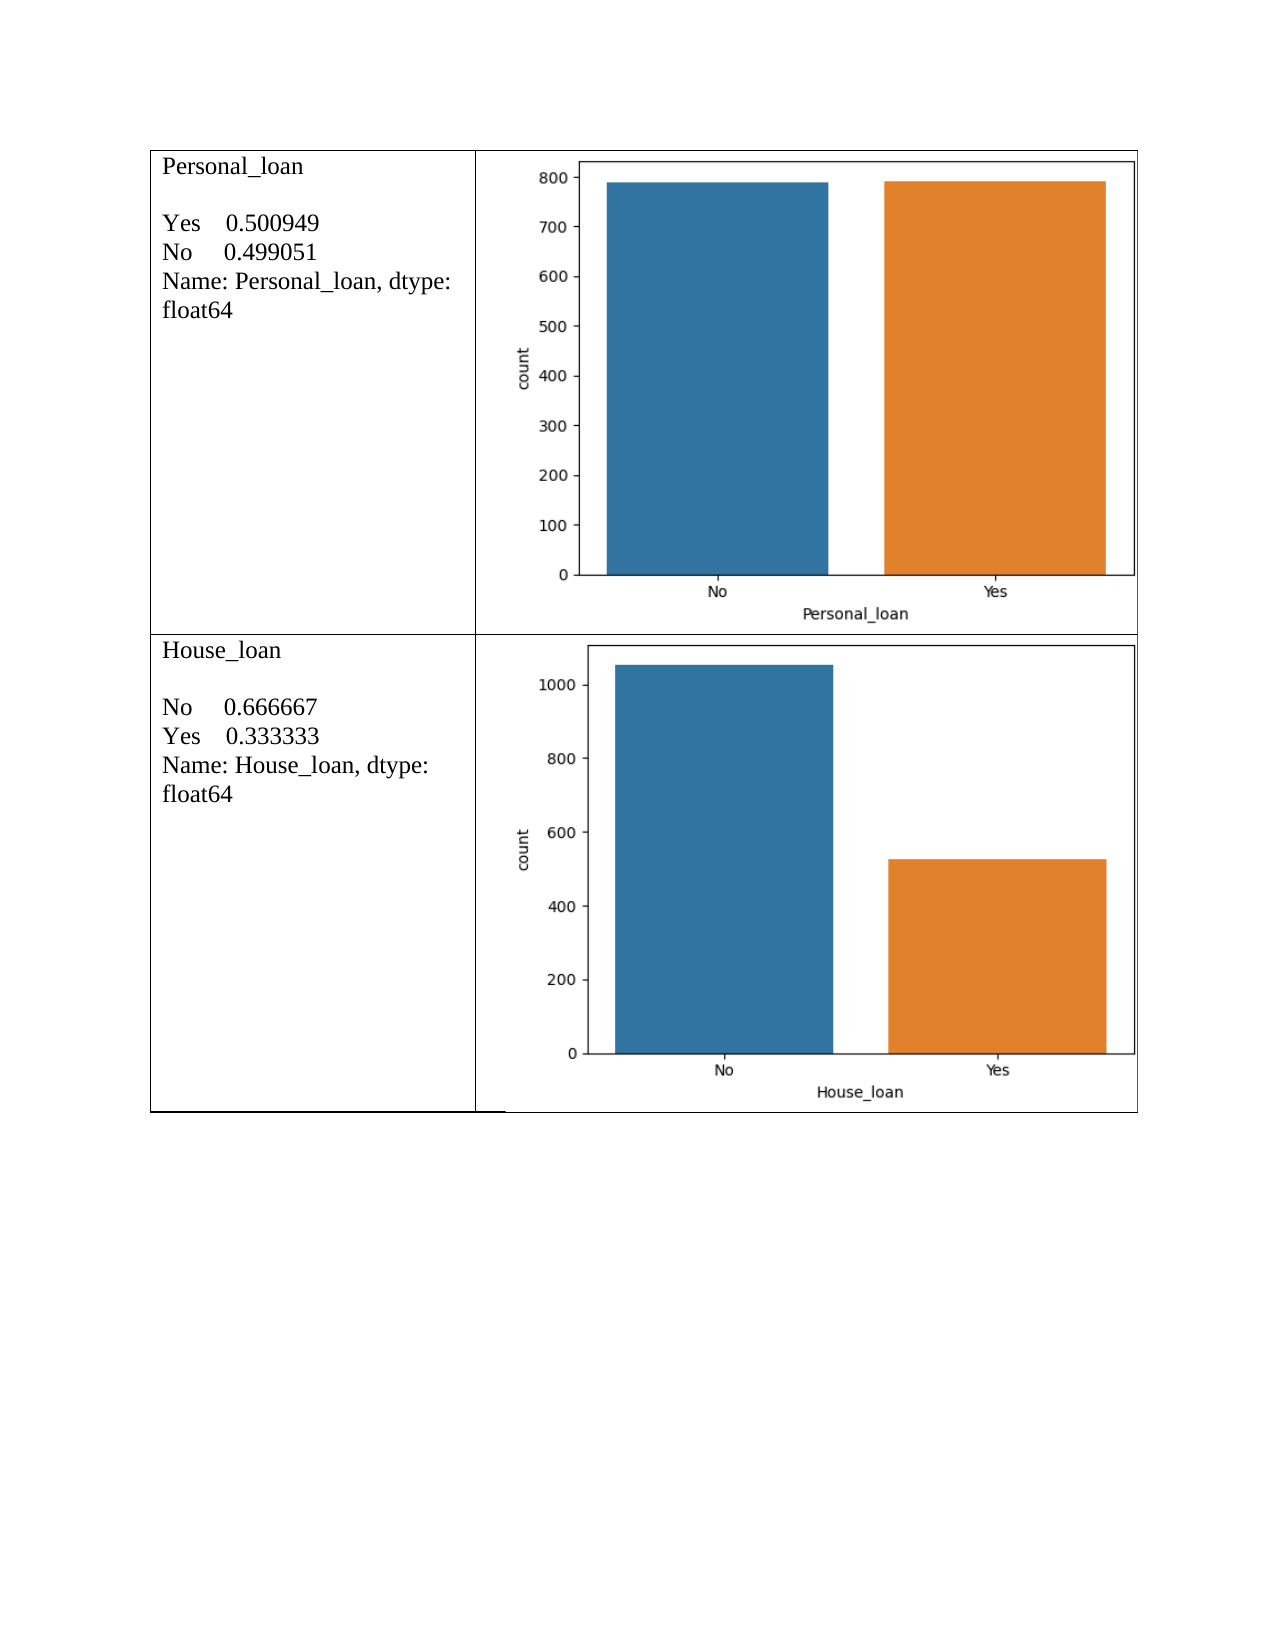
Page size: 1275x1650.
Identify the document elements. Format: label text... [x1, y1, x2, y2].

table_cell [476, 151, 505, 634]
table_cell Personal_loan Yes 0.500949 No 0.499051 Name: Personal_loan, dtype: float64 [151, 151, 475, 634]
table_cell House_loan No 0.666667 Yes 0.333333 Name: House_loan, dtype: float64 [151, 635, 475, 1111]
table_cell [476, 635, 505, 1111]
